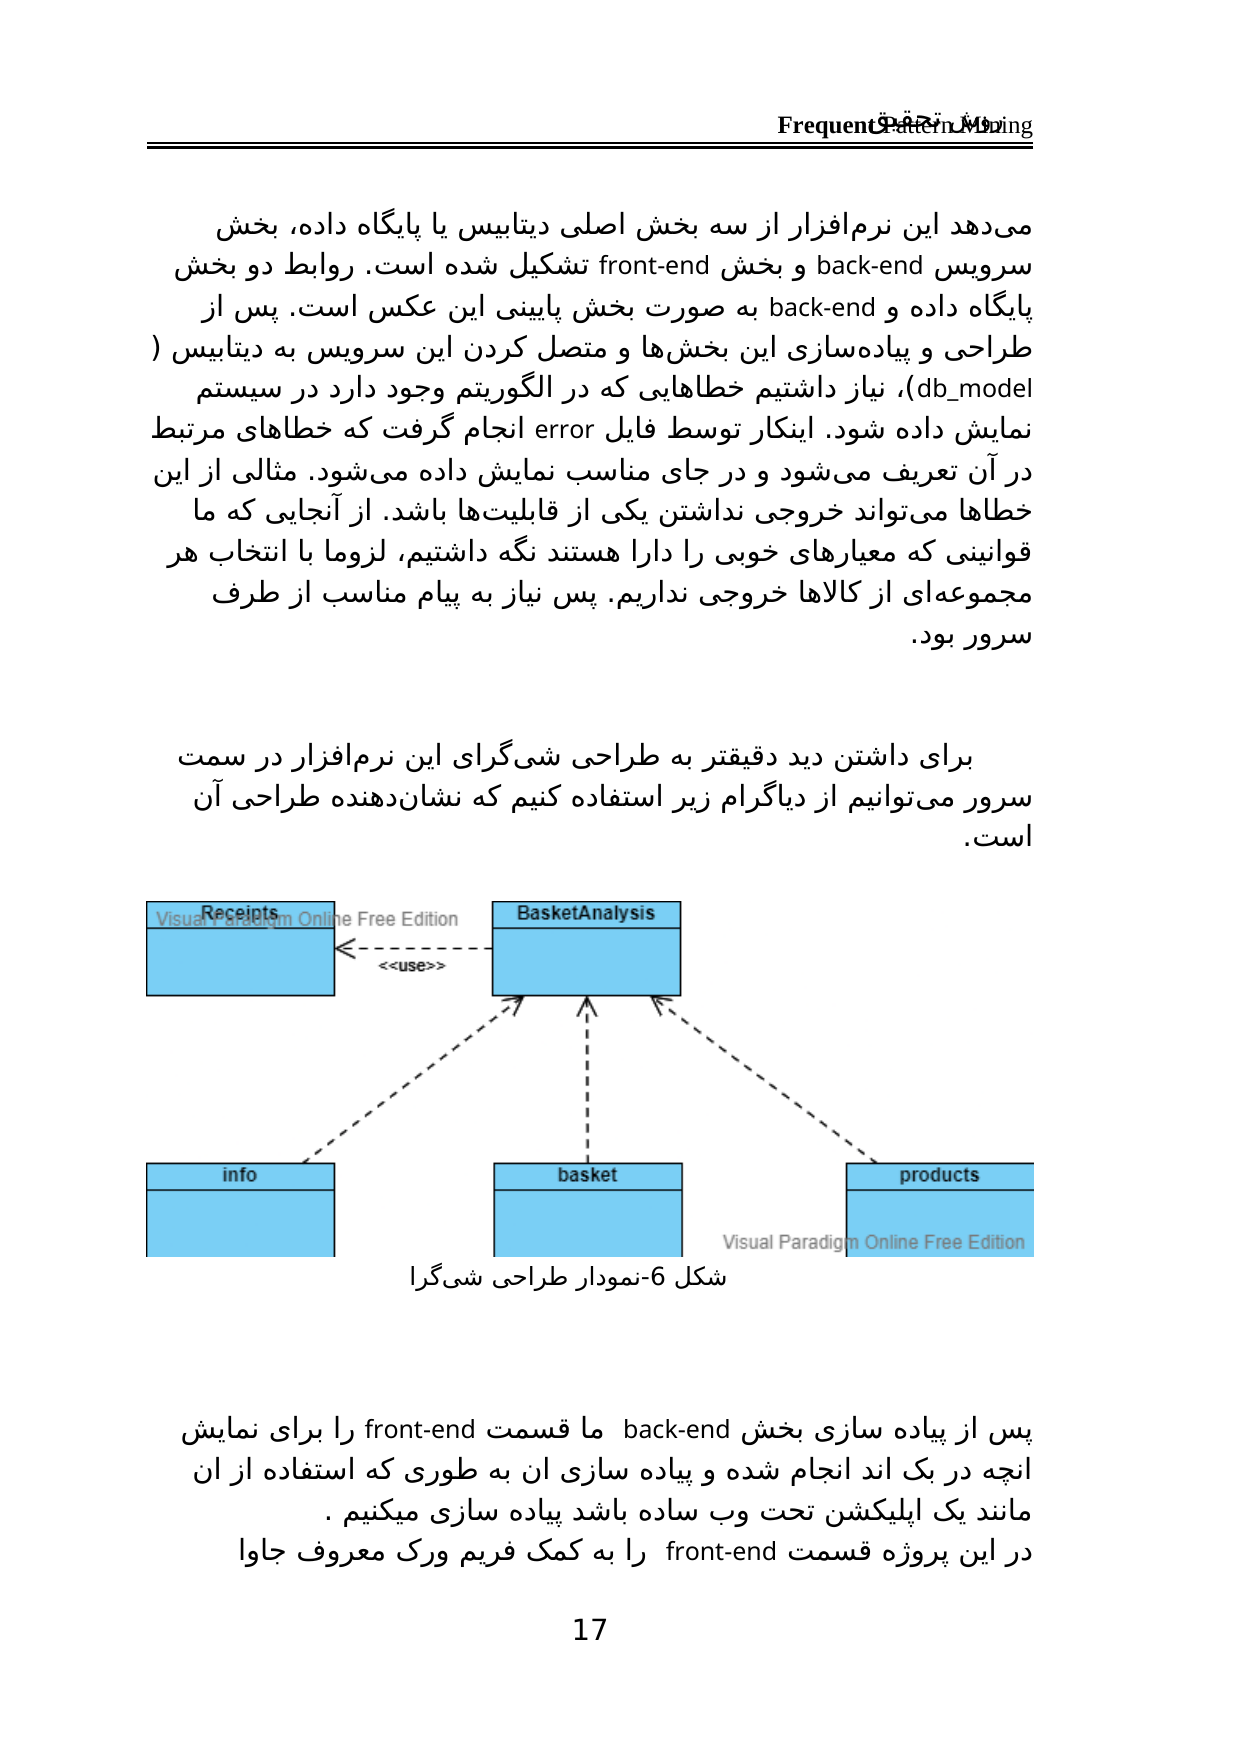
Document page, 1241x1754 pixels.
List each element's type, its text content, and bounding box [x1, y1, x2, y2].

text پس از پیاده سازی بخش back-end ما قسمت front-end را برای نمایش انچه در بک اند انجام شده و پیاده سازی ان به طوری که استفاده از ان مانند یک اپلیکشن تحت وب ساده باشد پیاده سازی میکنیم . [147, 1411, 1033, 1527]
picture [146, 901, 1034, 1257]
text شکل 6-نمودار طراحی شی‌گرا [147, 1262, 1035, 1292]
text برای داشتن دید دقیقتر به طراحی شی‌گرای این نرم‌افزار در سمت سرور می‌توانیم از دیاگرام زیر استفاده کنیم که نشان‌دهنده طراحی آن است. [147, 738, 1033, 854]
